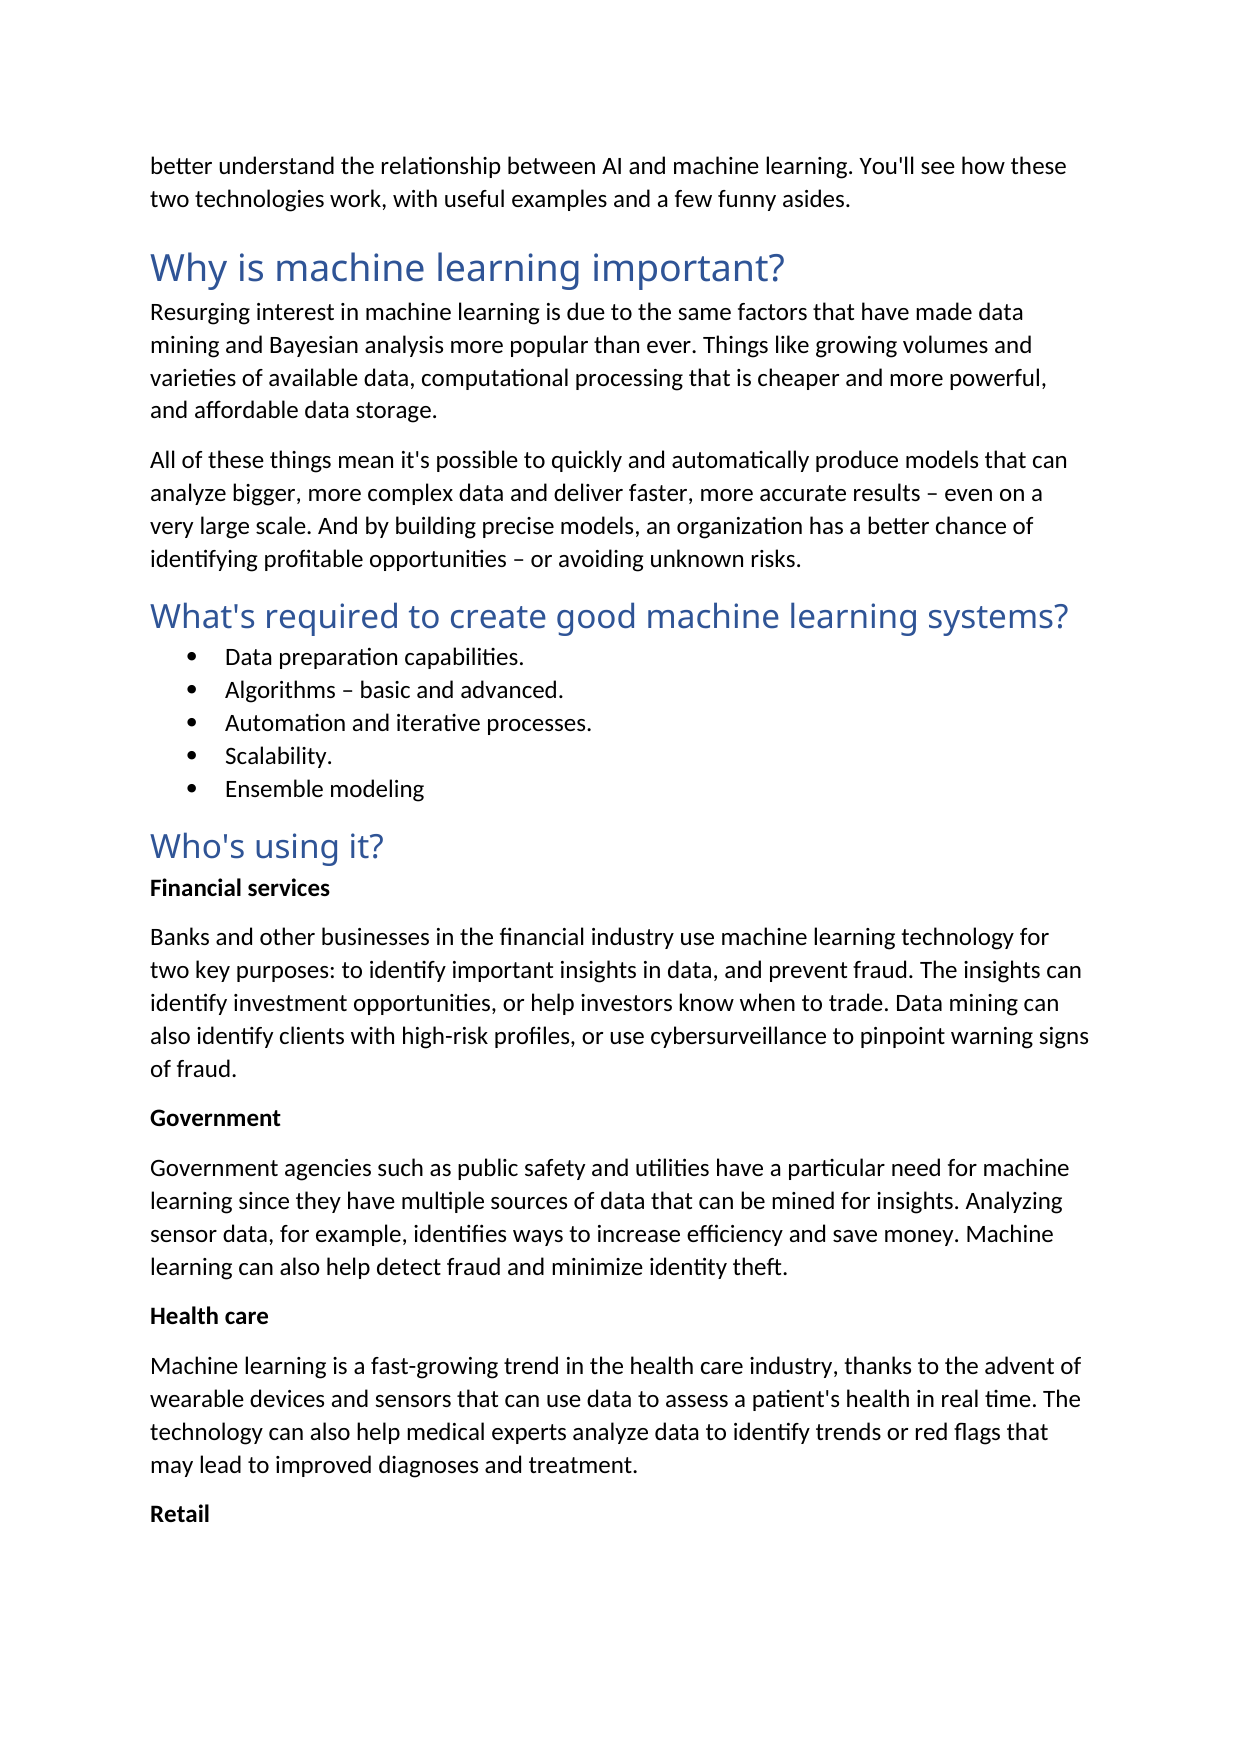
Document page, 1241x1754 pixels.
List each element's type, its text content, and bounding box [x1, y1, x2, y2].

list Scalability. [187, 740, 1090, 771]
text Financial services [150, 872, 1090, 902]
text All of these things mean it's possible to quickly and automatically produce models that can analyze bigger, more complex data and deliver faster, more accurate results – even on a very large scale. And by building precise models, an organization has a better chance of identifying profitable opportunities – or avoiding unknown risks. [150, 444, 1090, 573]
list Algorithms – basic and advanced. [187, 674, 1090, 705]
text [150, 150, 1090, 213]
text Government agencies such as public safety and utilities have a particular need for machine learning since they have multiple sources of data that can be mined for insights. Analyzing sensor data, for example, identifies ways to increase efficiency and save money. Machine learning can also help detect fraud and minimize identity theft. [150, 1152, 1090, 1281]
list Ensemble modeling [187, 773, 1090, 804]
text Machine learning is a fast-growing trend in the health care industry, thanks to the advent of wearable devices and sensors that can use data to assess a patient's health in real time. The technology can also help medical experts analyze data to identify trends or red flags that may lead to improved diagnoses and treatment. [150, 1350, 1090, 1479]
text Resurging interest in machine learning is due to the same factors that have made data mining and Bayesian analysis more popular than ever. Things like growing volumes and varieties of available data, computational processing that is cheaper and more powerful, and affordable data storage. [150, 296, 1090, 425]
subtitle What's required to create good machine learning systems? [150, 593, 1090, 638]
list Data preparation capabilities. [187, 642, 1090, 672]
text Government [150, 1103, 1090, 1133]
subtitle Who's using it? [150, 823, 1090, 868]
text Banks and other businesses in the financial industry use machine learning technology for two key purposes: to identify important insights in data, and prevent fraud. The insights can identify investment opportunities, or help investors know when to trade. Data mining can also identify clients with high-risk profiles, or use cybersurveillance to pinpoint warning signs of fraud. [150, 921, 1090, 1083]
text Retail [150, 1498, 1090, 1529]
list Automation and iterative processes. [187, 707, 1090, 738]
text Health care [150, 1301, 1090, 1331]
subtitle Why is machine learning important? [150, 241, 1090, 292]
